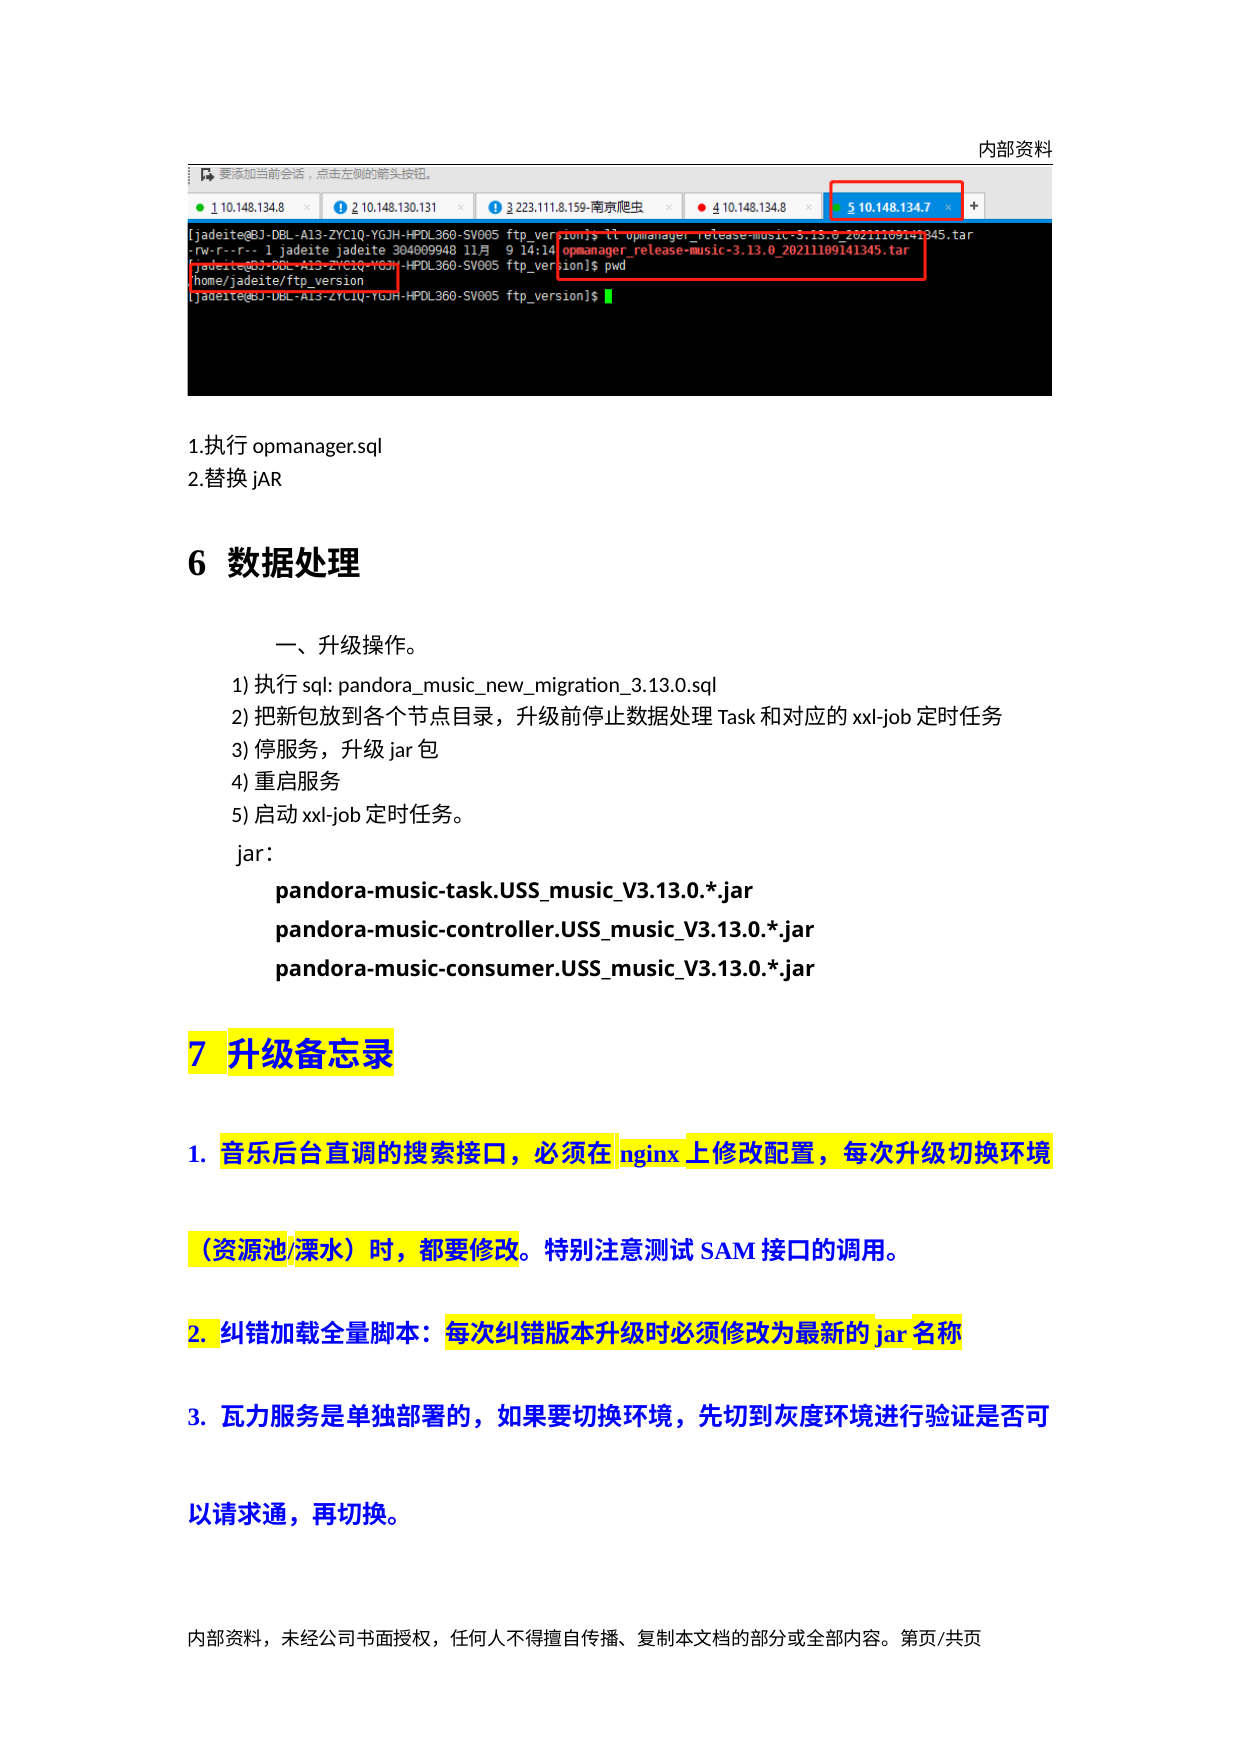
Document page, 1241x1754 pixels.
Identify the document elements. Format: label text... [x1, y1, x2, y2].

list 音乐后台直调的搜索接口，必须在nginx上修改配置，每次升级切换环境（资源池/溧水）时，都要修改。特别注意测试 SAM接口的调用。 [187, 1119, 1053, 1281]
text 1.执行opmanager.sql [187, 428, 1053, 460]
text 2.替换jAR [187, 460, 1053, 493]
text 2) 把新包放到各个节点目录，升级前停止数据处理Task 和对应的xxl-job定时任务 [187, 699, 1053, 731]
text 3) 停服务，升级jar包 [187, 731, 1053, 764]
subtitle 数据处理 [187, 528, 1053, 593]
text pandora-music-controller.USS_music_V3.13.0.*.jar [275, 913, 1031, 945]
text pandora-music-consumer.USS_music_V3.13.0.*.jar [275, 951, 1031, 984]
text 4) 重启服务 [187, 764, 1053, 796]
text jar： [231, 835, 1031, 868]
list 升级操作。 [231, 628, 1031, 660]
list 瓦力服务是单独部署的，如果要切换环境，先切到灰度环境进行验证是否可以请求通，再切换。 [187, 1382, 1053, 1545]
text 5) 启动xxl-job定时任务。 [187, 796, 1053, 829]
subtitle 升级备忘录 [187, 1019, 1053, 1084]
list 执行sql: pandora_music_new_migration_3.13.0.sql [187, 666, 1053, 699]
text pandora-music-task.USS_music_V3.13.0.*.jar [275, 874, 1031, 906]
picture [187, 167, 1052, 396]
list 纠错加载全量脚本：每次纠错版本升级时必须修改为最新的jar名称 [187, 1299, 1053, 1364]
